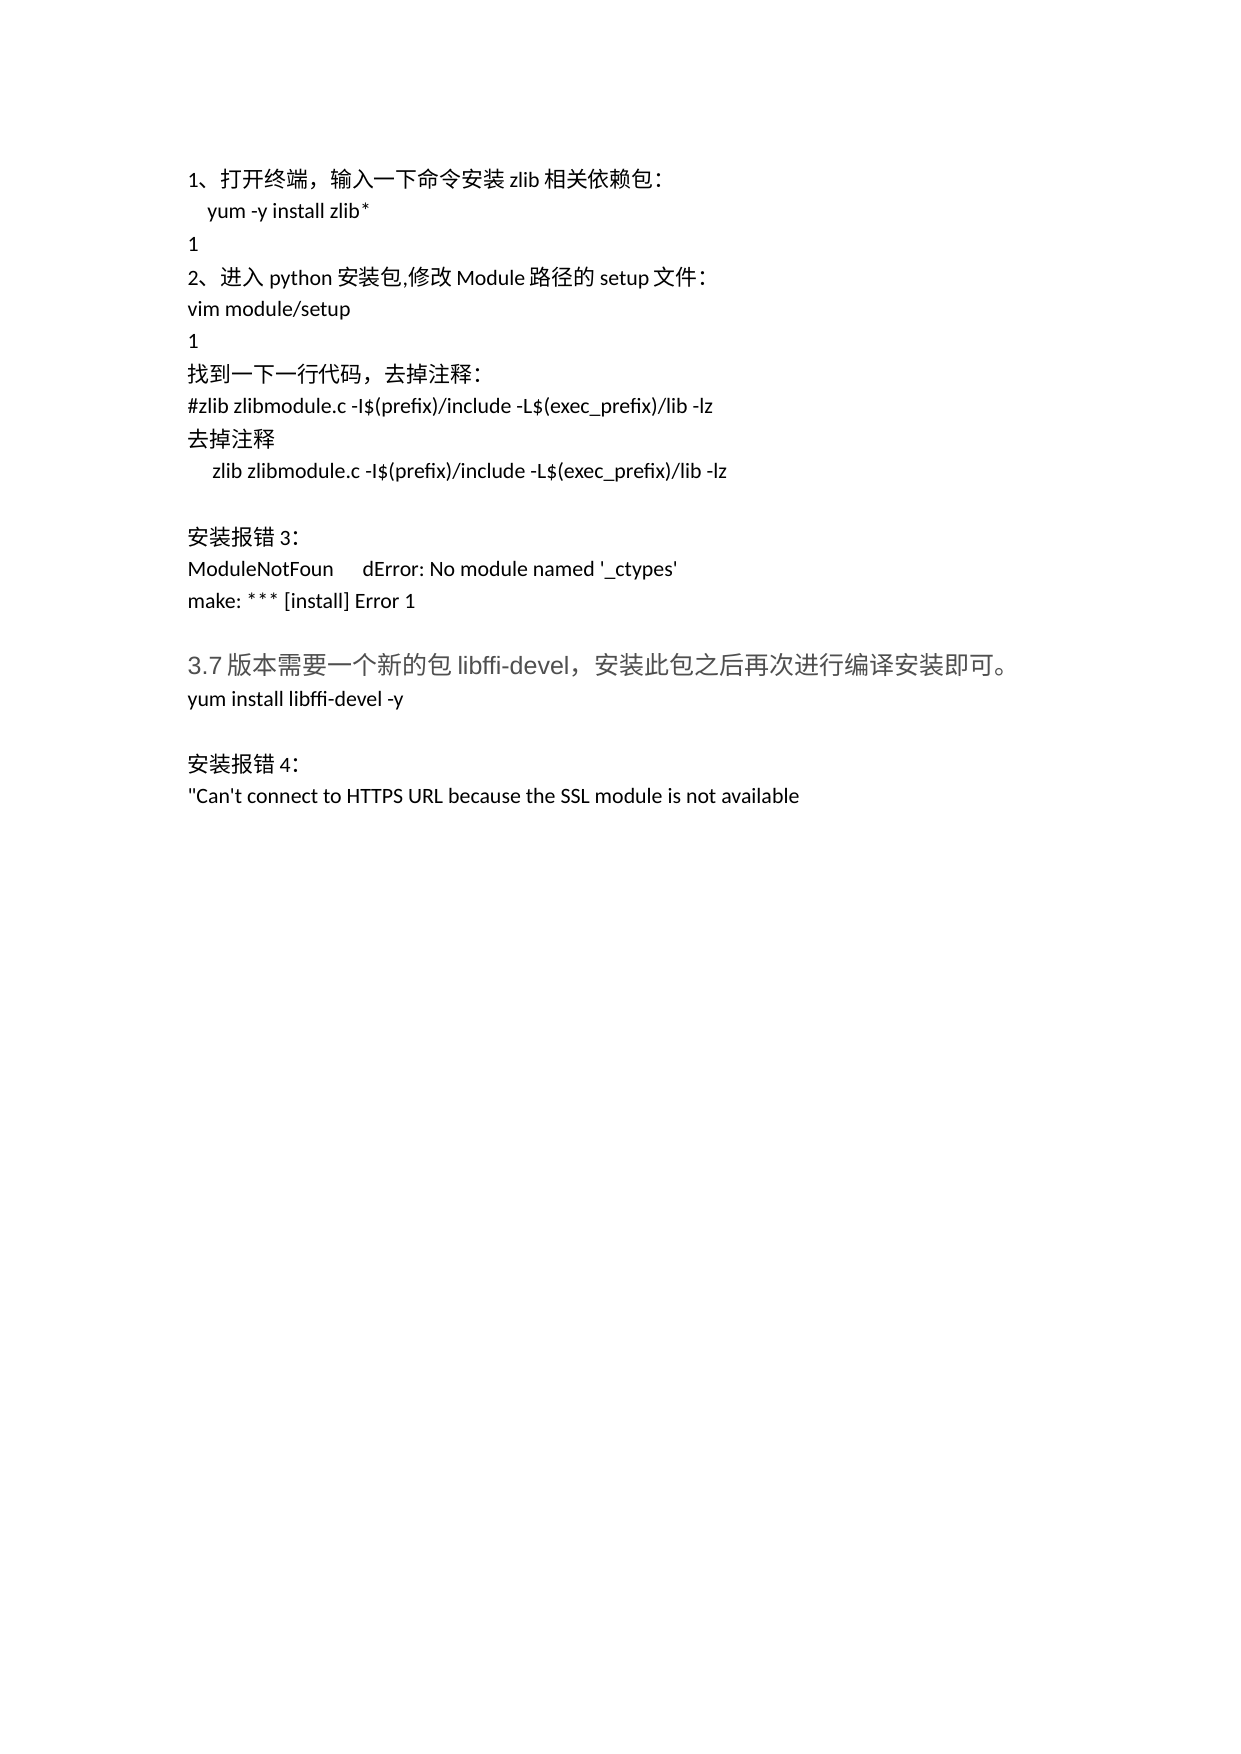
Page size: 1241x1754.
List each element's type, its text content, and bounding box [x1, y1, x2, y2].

text vim module/setup [187, 292, 1053, 324]
text 安装报错3： [187, 519, 1053, 552]
text 安装报错4： [187, 747, 1053, 779]
text 2、进入 python安装包,修改Module路径的setup文件： [187, 259, 1053, 292]
text "Can't connect to HTTPS URL because the SSL module is not available [187, 779, 1053, 812]
text yum -y install zlib* [187, 194, 1053, 227]
text 1 [187, 324, 1053, 357]
text 1、打开终端，输入一下命令安装zlib相关依赖包： [187, 162, 1053, 194]
text #zlib zlibmodule.c -I$(prefix)/include -L$(exec_prefix)/lib -lz [187, 389, 1053, 422]
text zlib zlibmodule.c -I$(prefix)/include -L$(exec_prefix)/lib -lz [187, 454, 1053, 487]
text 3.7版本需要一个新的包libffi-devel，安装此包之后再次进行编译安装即可。 [187, 649, 1053, 682]
text ModuleNotFoun dError: No module named '_ctypes' [187, 552, 1053, 584]
text 1 [187, 227, 1053, 259]
text 去掉注释 [187, 422, 1053, 454]
text yum install libffi-devel -y [187, 682, 1053, 714]
text 找到一下一行代码，去掉注释： [187, 357, 1053, 389]
text make: *** [install] Error 1 [187, 584, 1053, 617]
